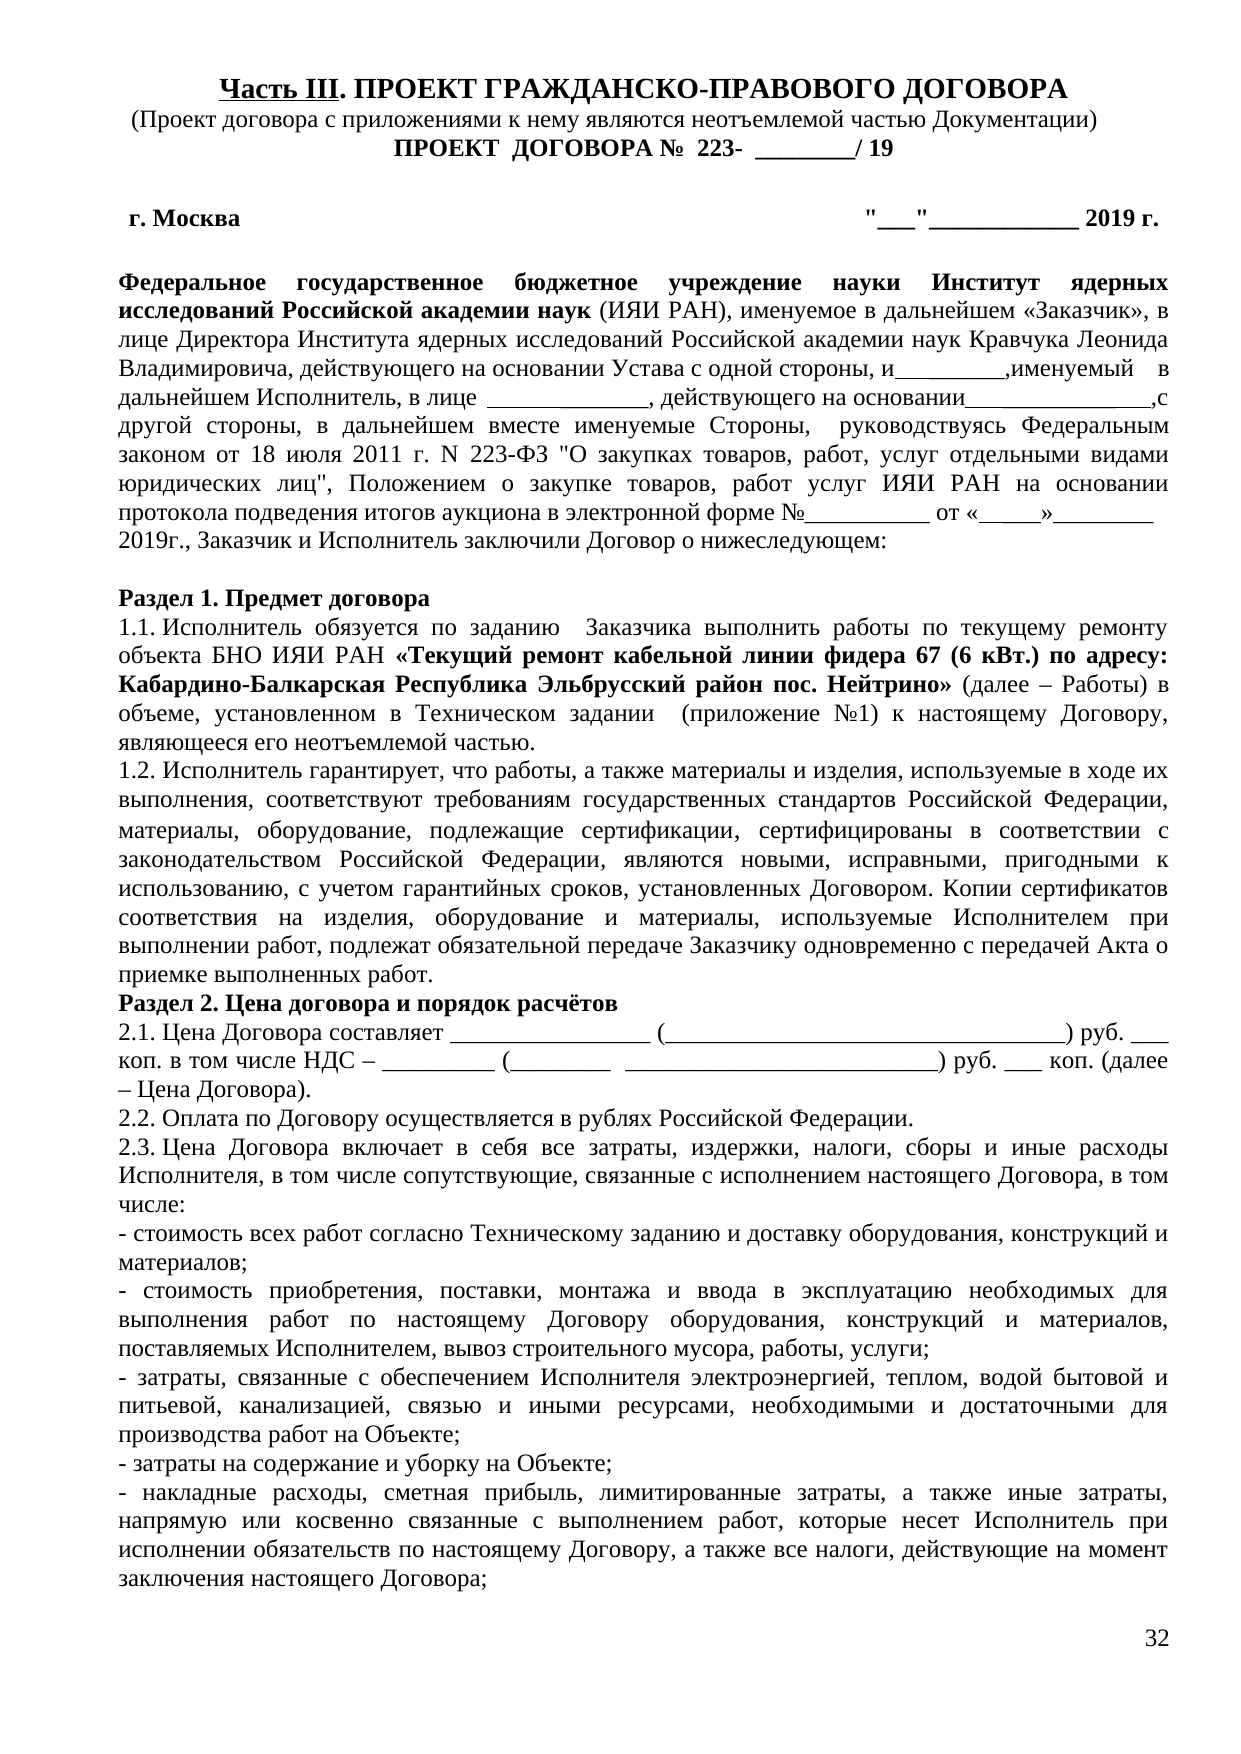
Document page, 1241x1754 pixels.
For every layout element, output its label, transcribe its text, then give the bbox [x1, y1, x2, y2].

text - стоимость всех работ согласно Техническому заданию и доставку оборудования, конструкций и материалов; [118, 1218, 1169, 1276]
text (Проект договора с приложениями к нему являются неотъемлемой частью Документации) [59, 104, 1169, 133]
text 2.3. Цена Договора включает в себя все затраты, издержки, налоги, сборы и иные расходы Исполнителя, в том числе сопутствующие, связанные с исполнением настоящего Договора, в том числе: [118, 1132, 1169, 1218]
text - затраты на содержание и уборку на Объекте; [118, 1448, 1169, 1477]
text 1.2. Исполнитель гарантирует, что работы, а также материалы и изделия, используемые в ходе их выполнения, соответствуют требованиям государственных стандартов Российской Федерации, материалы, оборудование, подлежащие сертификации, сертифицированы в соответствии с законодательством Российской Федерации, являются новыми, исправными, пригодными к использованию, с учетом гарантийных сроков, установленных Договором. Копии сертификатов соответствия на изделия, оборудование и материалы, используемые Исполнителем при выполнении работ, подлежат обязательной передаче Заказчику одновременно с передачей Акта о приемке выполненных работ. [118, 756, 1169, 988]
text 1.1. Исполнитель обязуется по заданию Заказчика выполнить работы по текущему ремонту объекта БНО ИЯИ РАН «Текущий ремонт кабельной линии фидера 67 (6 кВт.) по адресу: Кабардино-Балкарская Республика Эльбрусский район пос. Нейтрино» (далее – Работы) в объеме, установленном в Техническом задании (приложение №1) к настоящему Договору, являющееся его неотъемлемой частью. [118, 612, 1169, 756]
text Раздел 1. Предмет договора [118, 583, 1169, 612]
text - накладные расходы, сметная прибыль, лимитированные затраты, а также иные затраты, напрямую или косвенно связанные с выполнением работ, которые несет Исполнитель при исполнении обязательств по настоящему Договору, а также все налоги, действующие на момент заключения настоящего Договора; [118, 1477, 1169, 1592]
subtitle Часть III. ПРОЕКТ ГРАЖДАНСКО-ПРАВОВОГО ДОГОВОРА [118, 71, 1169, 104]
text 2.1. Цена Договора составляет ________________ (________________________________) руб. ___ коп. в том числе НДС – _________ (________ _________________________) руб. ___ коп. (далее – Цена Договора). [118, 1017, 1169, 1103]
text - затраты, связанные с обеспечением Исполнителя электроэнергией, теплом, водой бытовой и питьевой, канализацией, связью и иными ресурсами, необходимыми и достаточными для производства работ на Объекте; [118, 1362, 1169, 1448]
text - стоимость приобретения, поставки, монтажа и ввода в эксплуатацию необходимых для выполнения работ по настоящему Договору оборудования, конструкций и материалов, поставляемых Исполнителем, вывоз строительного мусора, работы, услуги; [118, 1276, 1169, 1362]
text Раздел 2. Цена договора и порядок расчётов [118, 988, 1169, 1017]
text Федеральное государственное бюджетное учреждение науки Институт ядерных исследований Российской академии наук (ИЯИ РАН), именуемое в дальнейшем «Заказчик», в лице Директора Института ядерных исследований Российской академии наук Кравчука Леонида Владимировича, действующего на основании Устава с одной стороны, и ______,именуемый в дальнейшем Исполнитель, в лице _______, действующего на основании _________ ,с другой стороны, в дальнейшем вместе именуемые Стороны, руководствуясь Федеральным законом от 18 июля 2011 г. N 223-ФЗ "О закупках товаров, работ, услуг отдельными видами юридических лиц", Положением о закупке товаров, работ услуг ИЯИ РАН на основании протокола подведения итогов аукциона в электронной форме №__________ от « ___»________ 2019г., Заказчик и Исполнитель заключили Договор о нижеследующем: [118, 267, 1169, 554]
text 2.2. Оплата по Договору осуществляется в рублях Российской Федерации. [118, 1103, 1169, 1132]
text ПРОЕКТ ДОГОВОРА № 223- ________/ 19 [118, 133, 1169, 162]
text г. Москва "___"____________ 2019 г. [118, 203, 1169, 232]
